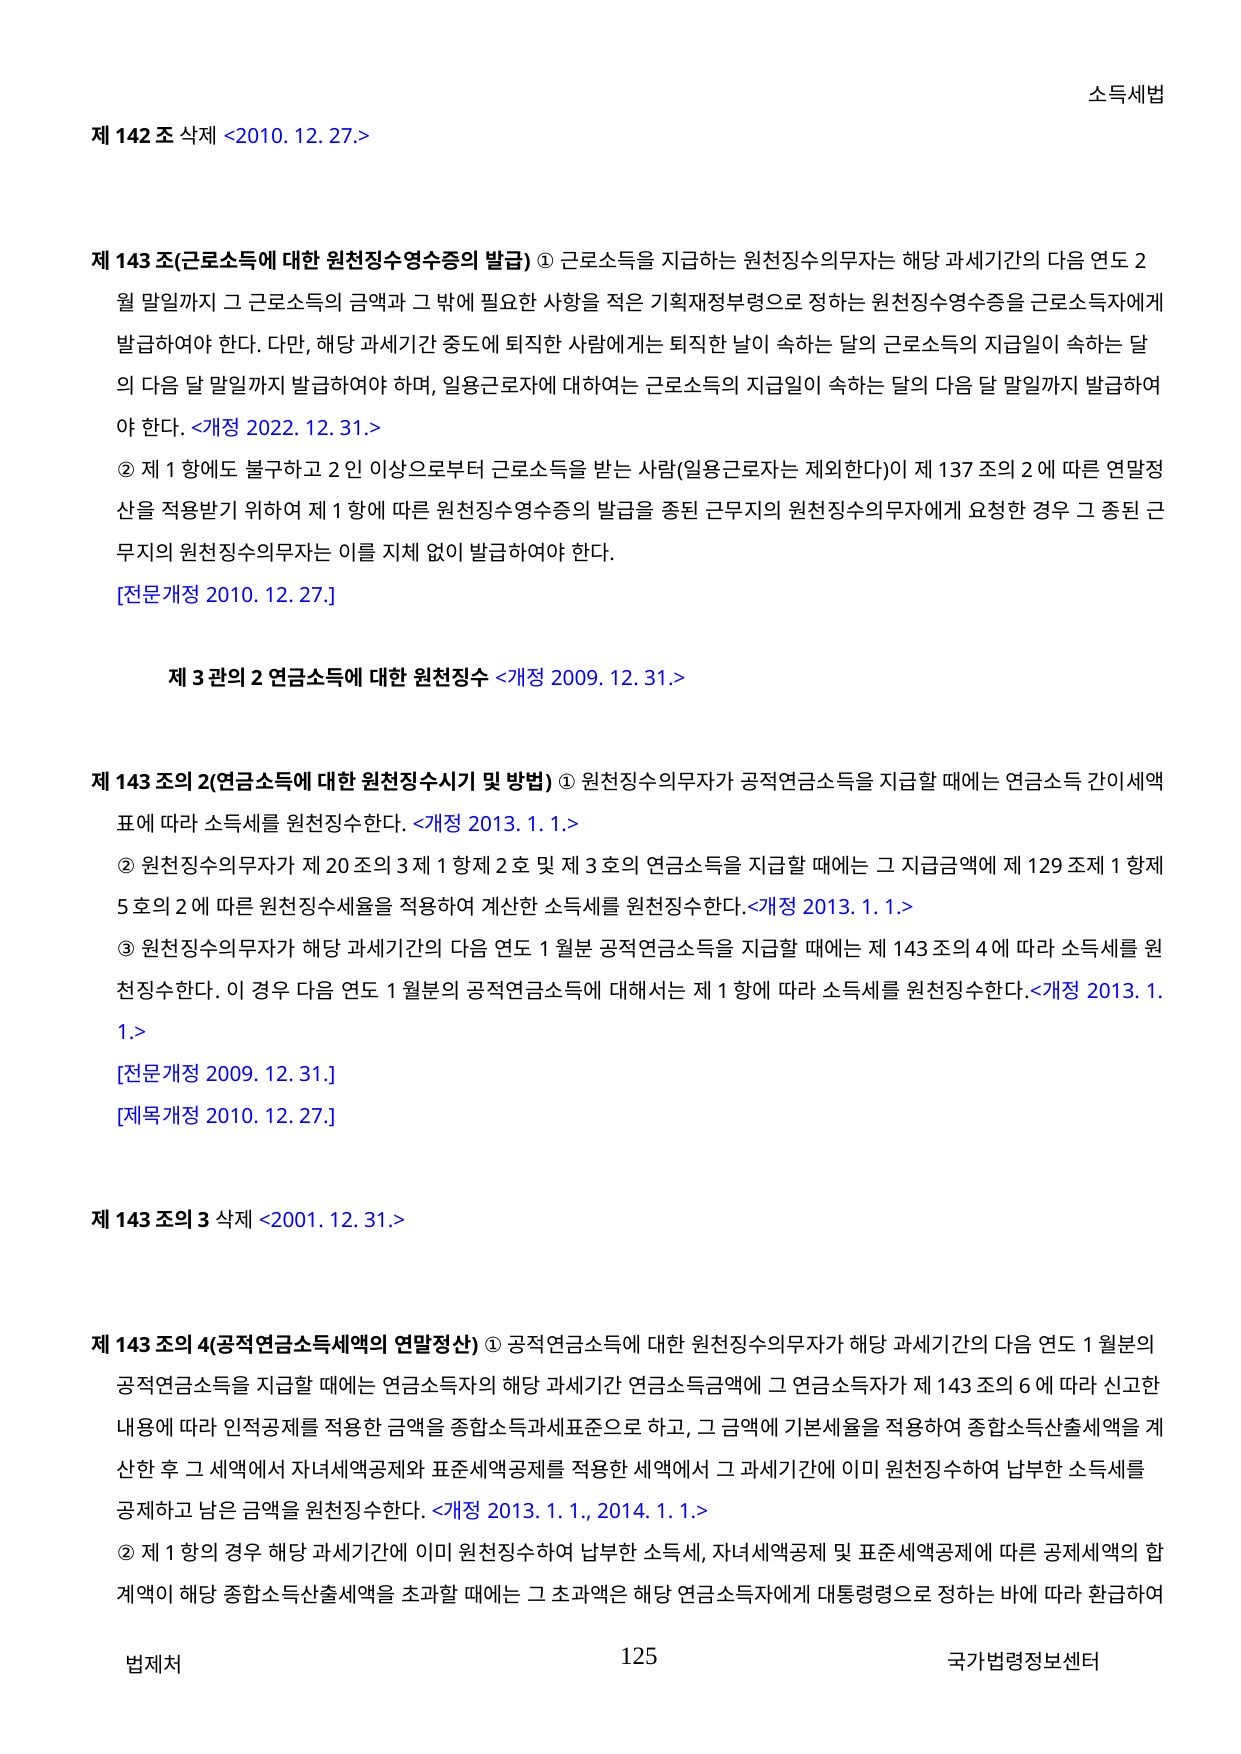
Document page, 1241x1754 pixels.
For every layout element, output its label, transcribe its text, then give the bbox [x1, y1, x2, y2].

text 제143조의3 삭제 <2001. 12. 31.> [92, 1192, 1165, 1233]
text 제143조의2(연금소득에 대한 원천징수시기 및 방법) ① 원천징수의무자가 공적연금소득을 지급할 때에는 연금소득 간이세액표에 따라 소득세를 원천징수한다. <개정 2013. 1. 1.> [92, 754, 1165, 837]
text 제143조의4(공적연금소득세액의 연말정산) ① 공적연금소득에 대한 원천징수의무자가 해당 과세기간의 다음 연도 1월분의 공적연금소득을 지급할 때에는 연금소득자의 해당 과세기간 연금소득금액에 그 연금소득자가 제143조의6에 따라 신고한 내용에 따라 인적공제를 적용한 금액을 종합소득과세표준으로 하고, 그 금액에 기본세율을 적용하여 종합소득산출세액을 계산한 후 그 세액에서 자녀세액공제와 표준세액공제를 적용한 세액에서 그 과세기간에 이미 원천징수하여 납부한 소득세를 공제하고 남은 금액을 원천징수한다. <개정 2013. 1. 1., 2014. 1. 1.> [92, 1317, 1165, 1525]
text ② 제1항에도 불구하고 2인 이상으로부터 근로소득을 받는 사람(일용근로자는 제외한다)이 제137조의2에 따른 연말정산을 적용받기 위하여 제1항에 따른 원천징수영수증의 발급을 종된 근무지의 원천징수의무자에게 요청한 경우 그 종된 근무지의 원천징수의무자는 이를 지체 없이 발급하여야 한다. [117, 442, 1165, 567]
text ② 원천징수의무자가 제20조의3제1항제2호 및 제3호의 연금소득을 지급할 때에는 그 지급금액에 제129조제1항제5호의2에 따른 원천징수세율을 적용하여 계산한 소득세를 원천징수한다.<개정 2013. 1. 1.> [117, 837, 1165, 921]
text 제143조(근로소득에 대한 원천징수영수증의 발급) ① 근로소득을 지급하는 원천징수의무자는 해당 과세기간의 다음 연도 2월 말일까지 그 근로소득의 금액과 그 밖에 필요한 사항을 적은 기획재정부령으로 정하는 원천징수영수증을 근로소득자에게 발급하여야 한다. 다만, 해당 과세기간 중도에 퇴직한 사람에게는 퇴직한 날이 속하는 달의 근로소득의 지급일이 속하는 달의 다음 달 말일까지 발급하여야 하며, 일용근로자에 대하여는 근로소득의 지급일이 속하는 달의 다음 달 말일까지 발급하여야 한다. <개정 2022. 12. 31.> [92, 233, 1165, 442]
text 제142조 삭제 <2010. 12. 27.> [92, 108, 1165, 150]
text 제3관의2 연금소득에 대한 원천징수 <개정 2009. 12. 31.> [169, 650, 1165, 692]
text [117, 1525, 1165, 1608]
text [전문개정 2009. 12. 31.] [117, 1046, 1165, 1087]
text ③ 원천징수의무자가 해당 과세기간의 다음 연도 1월분 공적연금소득을 지급할 때에는 제143조의4에 따라 소득세를 원천징수한다. 이 경우 다음 연도 1월분의 공적연금소득에 대해서는 제1항에 따라 소득세를 원천징수한다.<개정 2013. 1. 1.> [117, 921, 1165, 1046]
text [전문개정 2010. 12. 27.] [117, 567, 1165, 608]
text [제목개정 2010. 12. 27.] [117, 1087, 1165, 1129]
